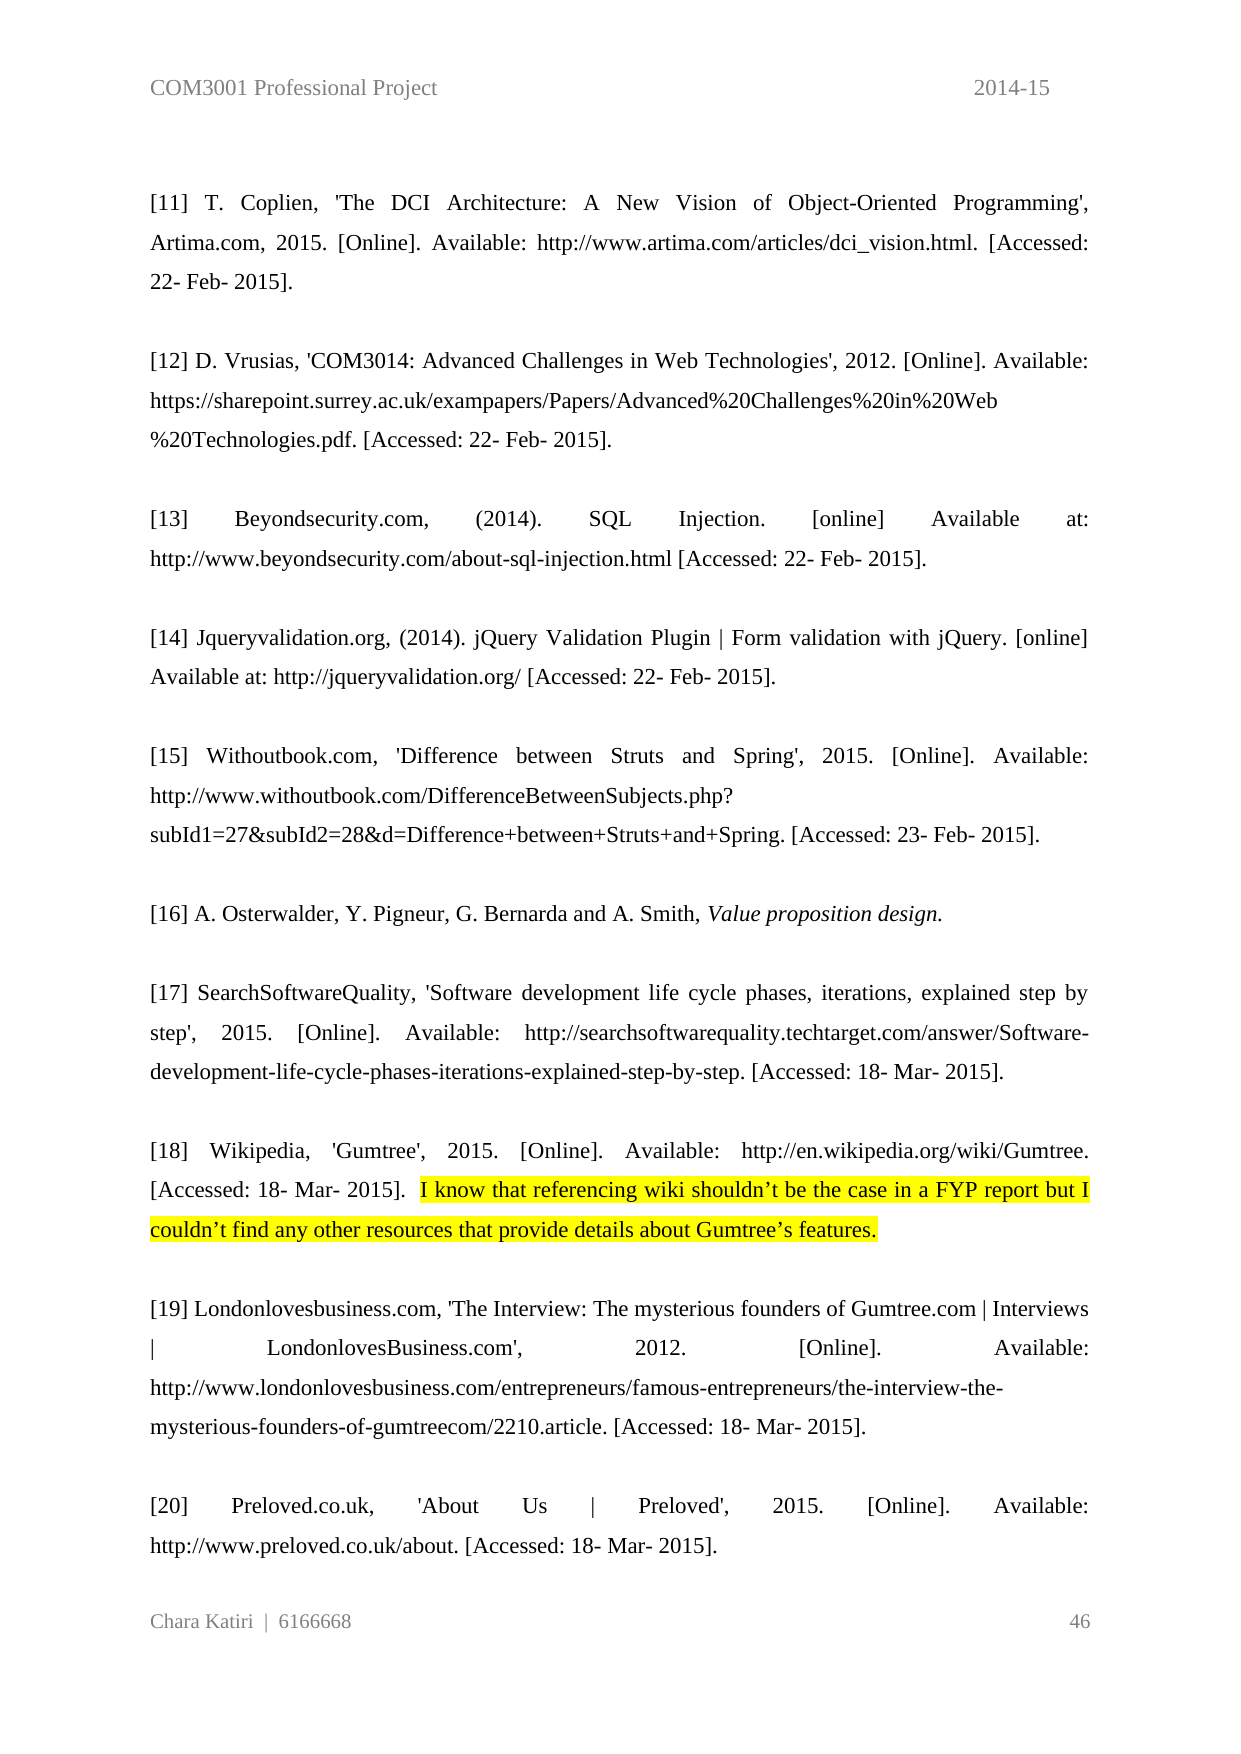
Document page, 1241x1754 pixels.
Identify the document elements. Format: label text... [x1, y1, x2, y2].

text [17] SearchSoftwareQuality, 'Software development life cycle phases, iterations, explained step by step', 2015. [Online]. Available: http://searchsoftwarequality.techtarget.com/answer/Software-development-life-cycle-phases-iterations-explained-step-by-step. [Accessed: 18- Mar- 2015]. [150, 979, 1090, 1084]
text [20] Preloved.co.uk, 'About Us | Preloved', 2015. [Online]. Available: http://www.preloved.co.uk/about. [Accessed: 18- Mar- 2015]. [150, 1492, 1090, 1558]
text [18] Wikipedia, 'Gumtree', 2015. [Online]. Available: http://en.wikipedia.org/wiki/Gumtree. [Accessed: 18- Mar- 2015]. I know that referencing wiki shouldn’t be the case in a FYP report but I couldn’t find any other resources that provide details about Gumtree’s features. [150, 1137, 1090, 1242]
text [14] Jqueryvalidation.org, (2014). jQuery Validation Plugin | Form validation with jQuery. [online] Available at: http://jqueryvalidation.org/ [Accessed: 22- Feb- 2015]. [150, 624, 1090, 689]
text [15] Withoutbook.com, 'Difference between Struts and Spring', 2015. [Online]. Available: http://www.withoutbook.com/DifferenceBetweenSubjects.php?subId1=27&subId2=28&d=Difference+between+Struts+and+Spring. [Accessed: 23- Feb- 2015]. [150, 742, 1090, 847]
text [19] Londonlovesbusiness.com, 'The Interview: The mysterious founders of Gumtree.com | Interviews | LondonlovesBusiness.com', 2012. [Online]. Available: http://www.londonlovesbusiness.com/entrepreneurs/famous-entrepreneurs/the-interview-the-mysterious-founders-of-gumtreecom/2210.article. [Accessed: 18- Mar- 2015]. [150, 1295, 1090, 1440]
text [16] A. Osterwalder, Y. Pigneur, G. Bernarda and A. Smith, Value proposition design. [150, 900, 1090, 926]
text [11] T. Coplien, 'The DCI Architecture: A New Vision of Object-Oriented Programming', Artima.com, 2015. [Online]. Available: http://www.artima.com/articles/dci_vision.html. [Accessed: 22- Feb- 2015]. [150, 189, 1090, 295]
text [12] D. Vrusias, 'COM3014: Advanced Challenges in Web Technologies', 2012. [Online]. Available: https://sharepoint.surrey.ac.uk/exampapers/Papers/Advanced%20Challenges%20in%20Web%20Technologies.pdf. [Accessed: 22- Feb- 2015]. [150, 347, 1090, 453]
text [13] Beyondsecurity.com, (2014). SQL Injection. [online] Available at: http://www.beyondsecurity.com/about-sql-injection.html [Accessed: 22- Feb- 2015]. [150, 505, 1090, 571]
